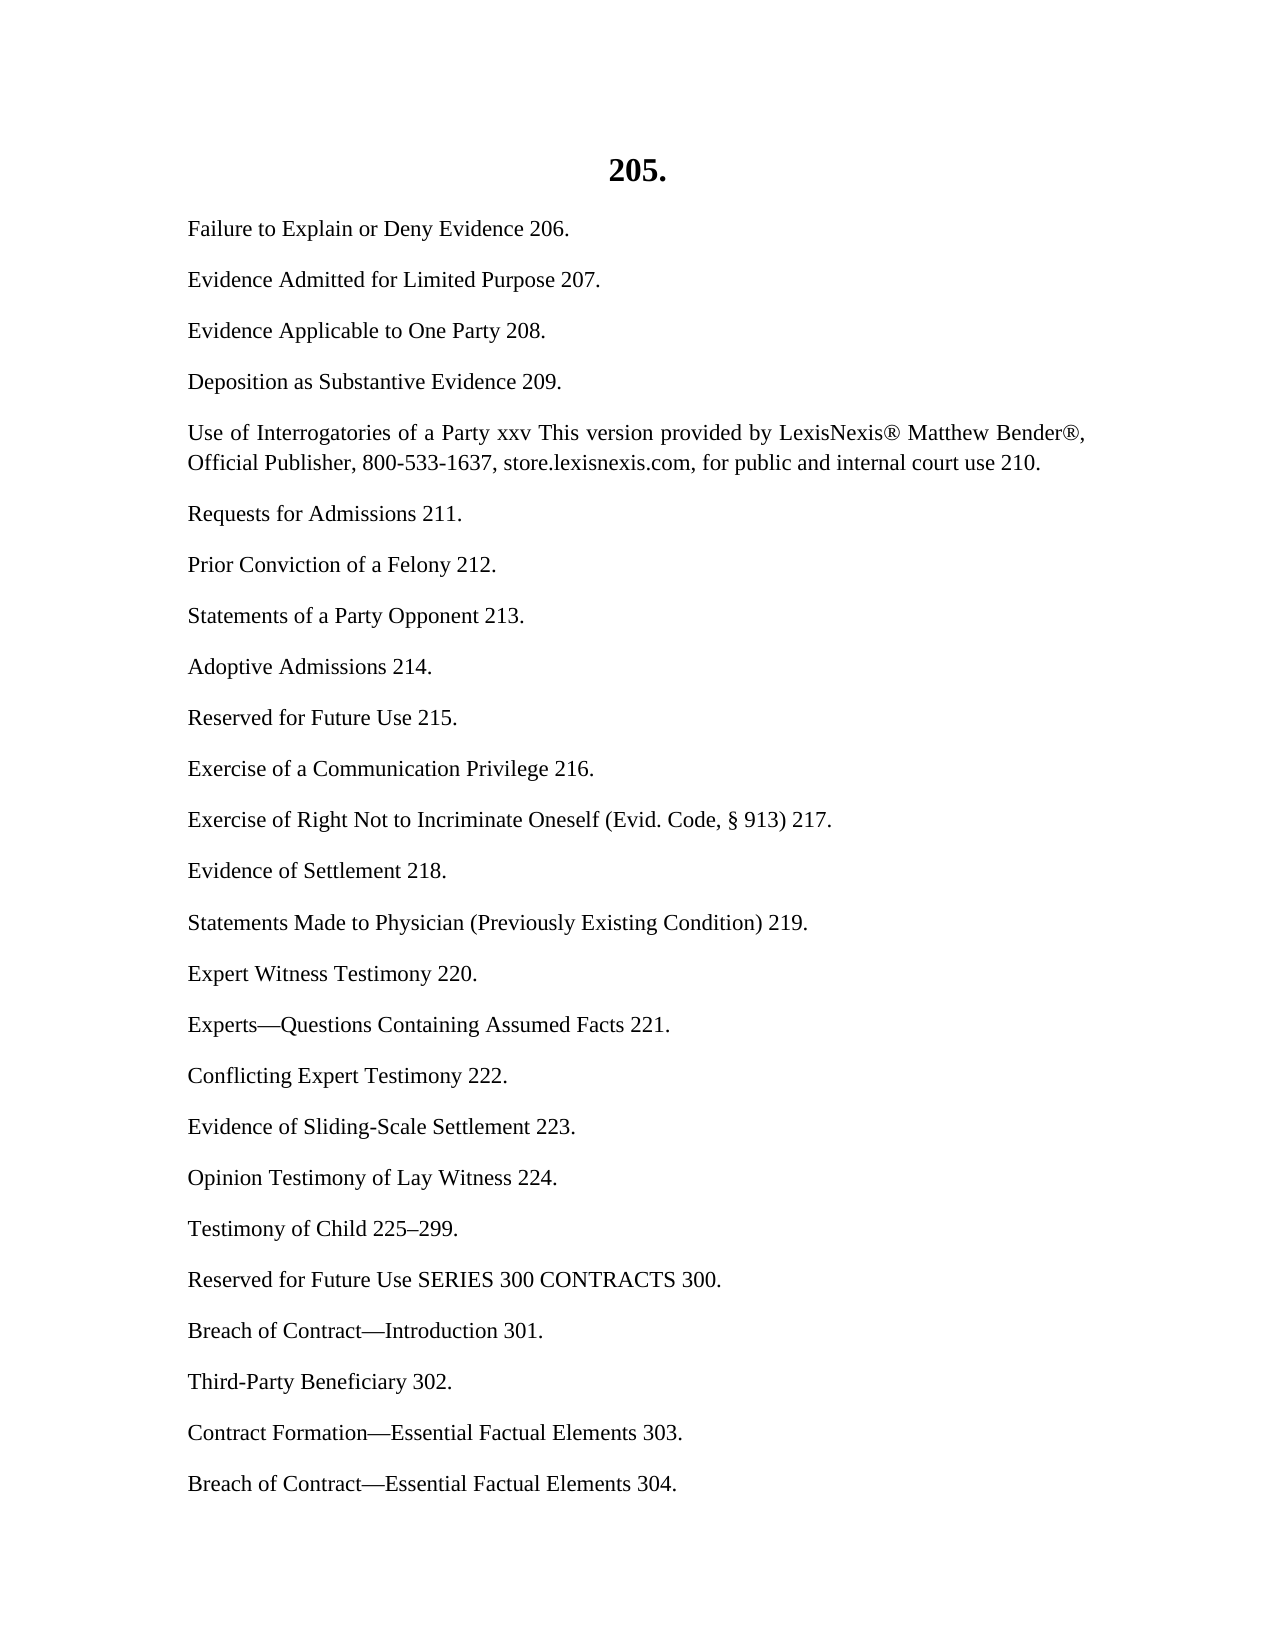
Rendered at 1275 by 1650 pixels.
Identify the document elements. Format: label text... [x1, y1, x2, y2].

text 205. [187, 150, 1087, 188]
text Statements Made to Physician (Previously Existing Condition) 219. [187, 909, 1087, 935]
text Exercise of a Communication Privilege 216. [187, 756, 1087, 782]
text Contract Formation—Essential Factual Elements 303. [187, 1419, 1087, 1445]
text Evidence Applicable to One Party 208. [187, 317, 1087, 343]
text Requests for Admissions 211. [187, 500, 1087, 527]
text Breach of Contract—Introduction 301. [187, 1317, 1087, 1343]
text Reserved for Future Use SERIES 300 CONTRACTS 300. [187, 1266, 1087, 1292]
text Opinion Testimony of Lay Witness 224. [187, 1164, 1087, 1190]
text Reserved for Future Use 215. [187, 704, 1087, 731]
text Evidence Admitted for Limited Purpose 207. [187, 266, 1087, 292]
text Breach of Contract—Essential Factual Elements 304. [187, 1470, 1087, 1496]
text Third-Party Beneficiary 302. [187, 1368, 1087, 1394]
text Conflicting Expert Testimony 222. [187, 1062, 1087, 1088]
text Use of Interrogatories of a Party xxv This version provided by LexisNexis® Matthew Bender®, Official Publisher, 800-533-1637, store.lexisnexis.com, for public and internal court use 210. [187, 419, 1087, 476]
text Prior Conviction of a Felony 212. [187, 551, 1087, 578]
text Evidence of Sliding-Scale Settlement 223. [187, 1113, 1087, 1139]
text Failure to Explain or Deny Evidence 206. [187, 215, 1087, 241]
text Exercise of Right Not to Incriminate Oneself (Evid. Code, § 913) 217. [187, 807, 1087, 833]
text Experts—Questions Containing Assumed Facts 221. [187, 1011, 1087, 1037]
text Deposition as Substantive Evidence 209. [187, 368, 1087, 394]
text Statements of a Party Opponent 213. [187, 602, 1087, 629]
text Expert Witness Testimony 220. [187, 960, 1087, 986]
text Adoptive Admissions 214. [187, 653, 1087, 680]
text Testimony of Child 225–299. [187, 1215, 1087, 1241]
text Evidence of Settlement 218. [187, 858, 1087, 884]
